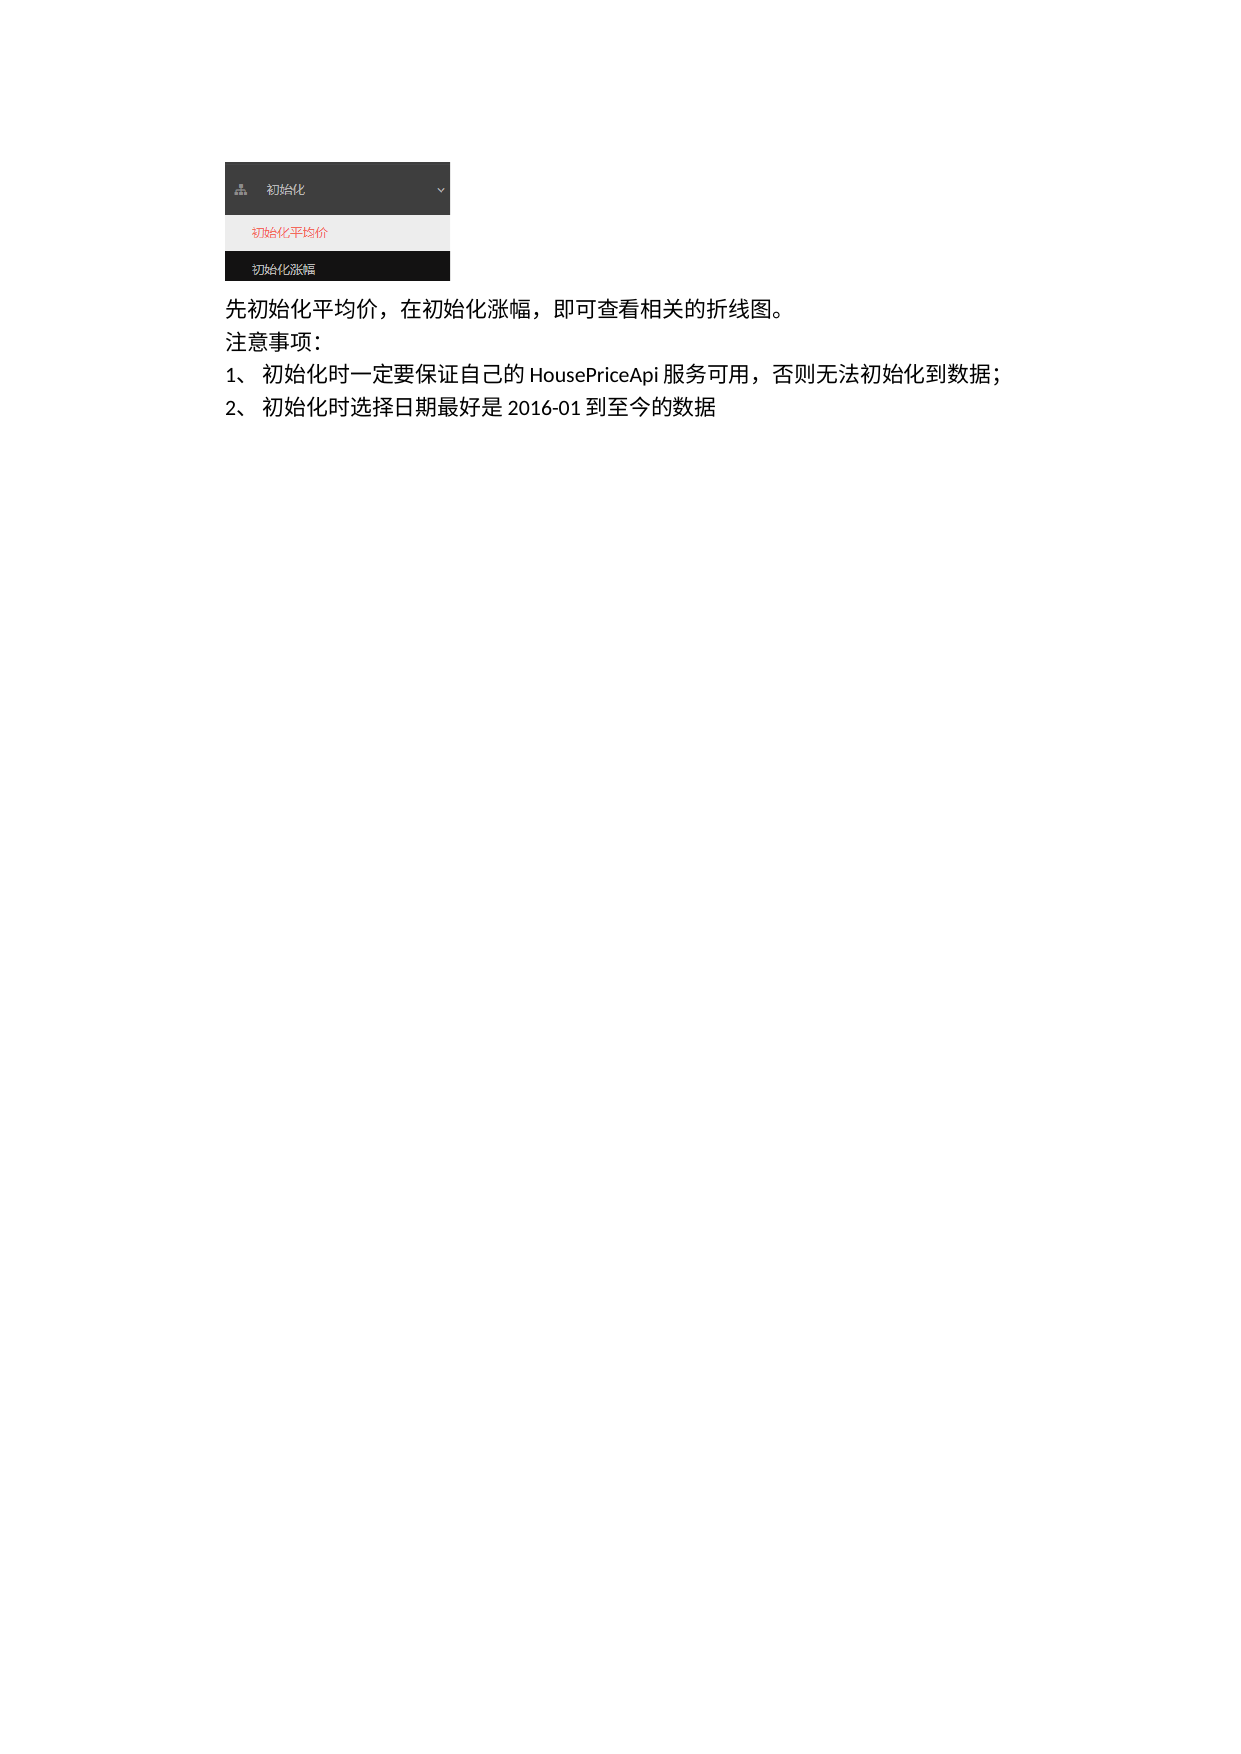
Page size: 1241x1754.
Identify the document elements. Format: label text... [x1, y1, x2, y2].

picture [225, 162, 451, 281]
list 先初始化平均价，在初始化涨幅，即可查看相关的折线图。 [225, 292, 1053, 324]
list 初始化时一定要保证自己的HousePriceApi服务可用，否则无法初始化到数据； [225, 357, 1053, 389]
list 初始化时选择日期最好是2016-01到至今的数据 [225, 389, 1053, 422]
list 注意事项： [225, 324, 1053, 357]
